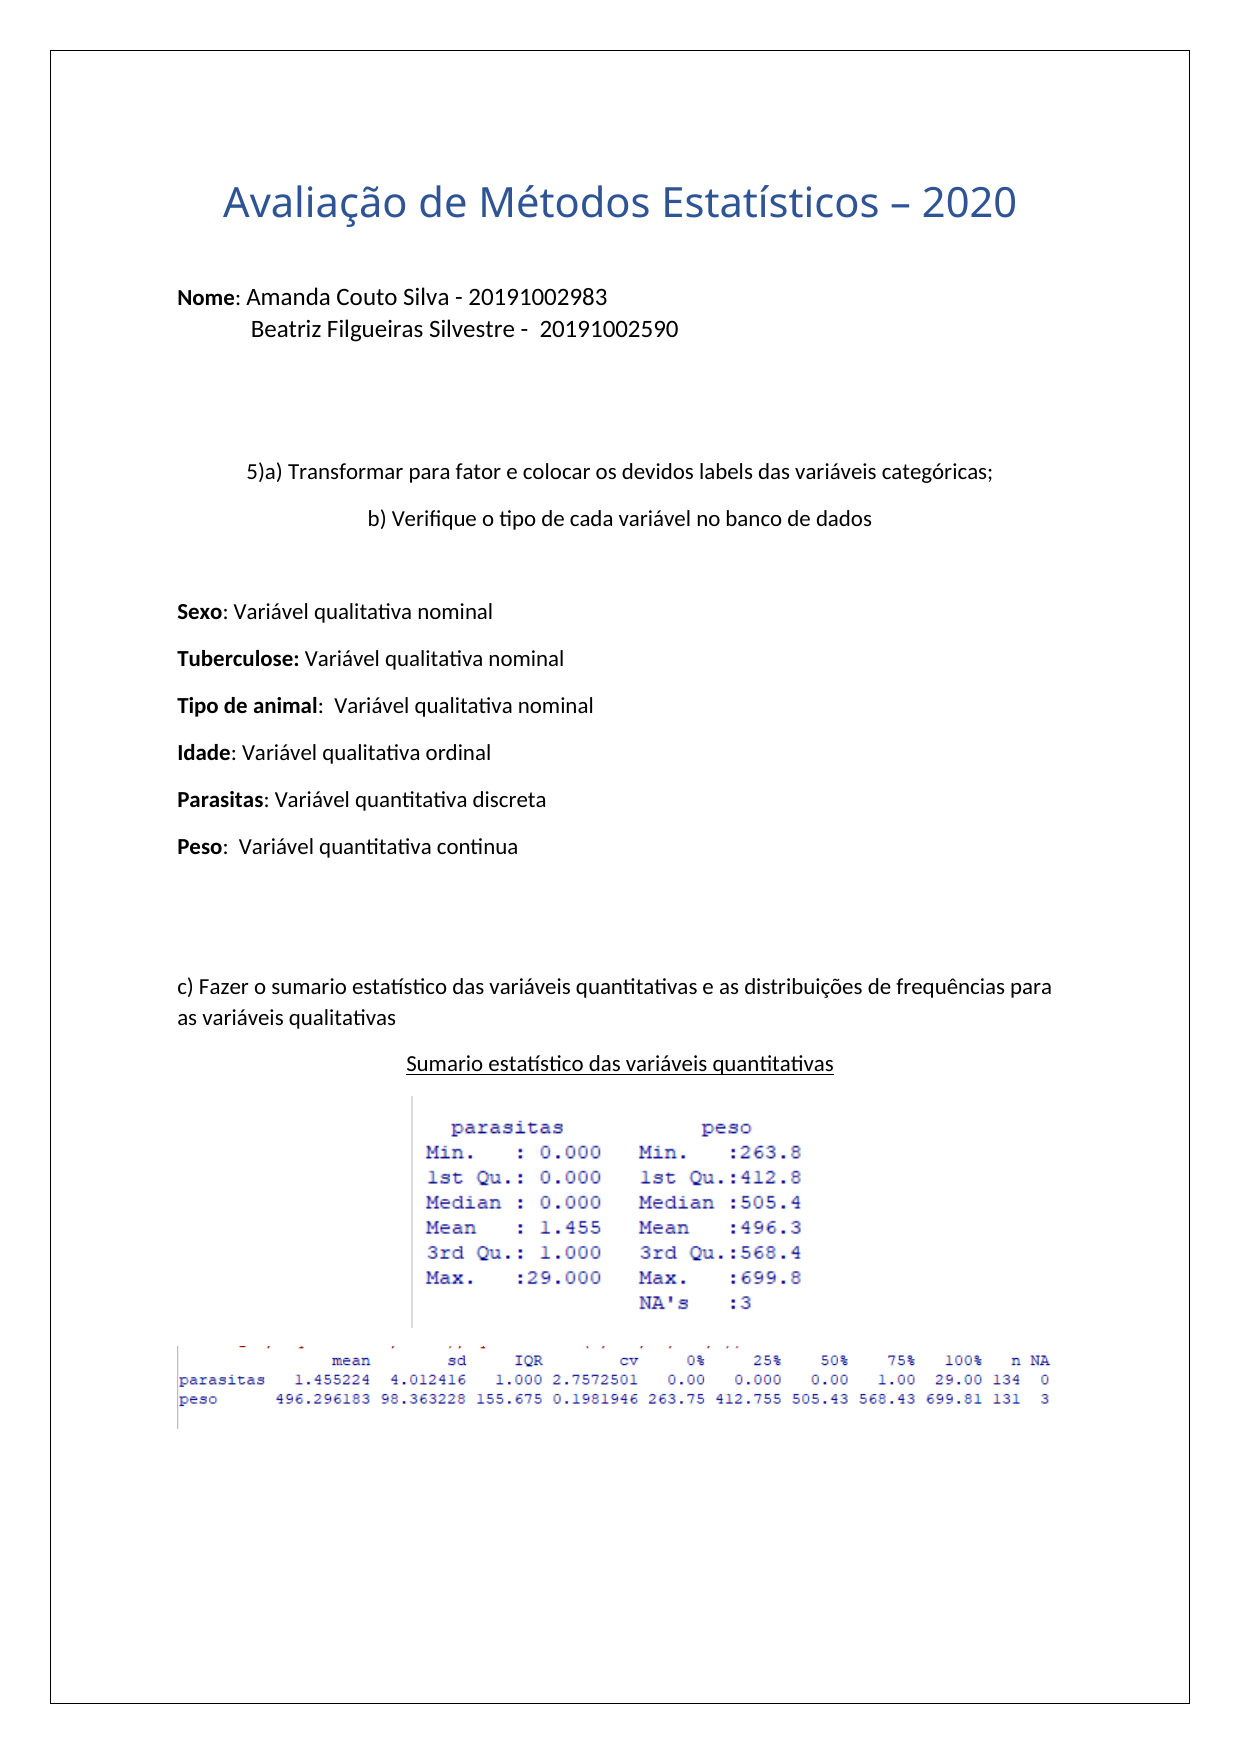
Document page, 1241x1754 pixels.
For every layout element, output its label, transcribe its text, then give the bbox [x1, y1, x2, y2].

text Peso: Variável quantitativa continua [177, 832, 1063, 860]
text c) Fazer o sumario estatístico das variáveis quantitativas e as distribuições de frequências para as variáveis qualitativas [177, 972, 1063, 1031]
text Idade: Variável qualitativa ordinal [177, 738, 1063, 766]
text Sumario estatístico das variáveis quantitativas [177, 1049, 1063, 1078]
text Tuberculose: Variável qualitativa nominal [177, 644, 1063, 672]
text Sexo: Variável qualitativa nominal [177, 597, 1063, 626]
picture [177, 1346, 1063, 1429]
text Parasitas: Variável quantitativa discreta [177, 785, 1063, 813]
text Tipo de animal: Variável qualitativa nominal [177, 691, 1063, 719]
text 5)a) Transformar para fator e colocar os devidos labels das variáveis categóricas; [177, 457, 1063, 485]
text b) Verifique o tipo de cada variável no banco de dados [177, 504, 1063, 532]
subtitle Avaliação de Métodos Estatísticos – 2020 [177, 172, 1063, 229]
text Nome: Amanda Couto Silva - 20191002983 Beatriz Filgueiras Silvestre - 20191002590 [177, 281, 1063, 344]
picture [411, 1096, 829, 1328]
